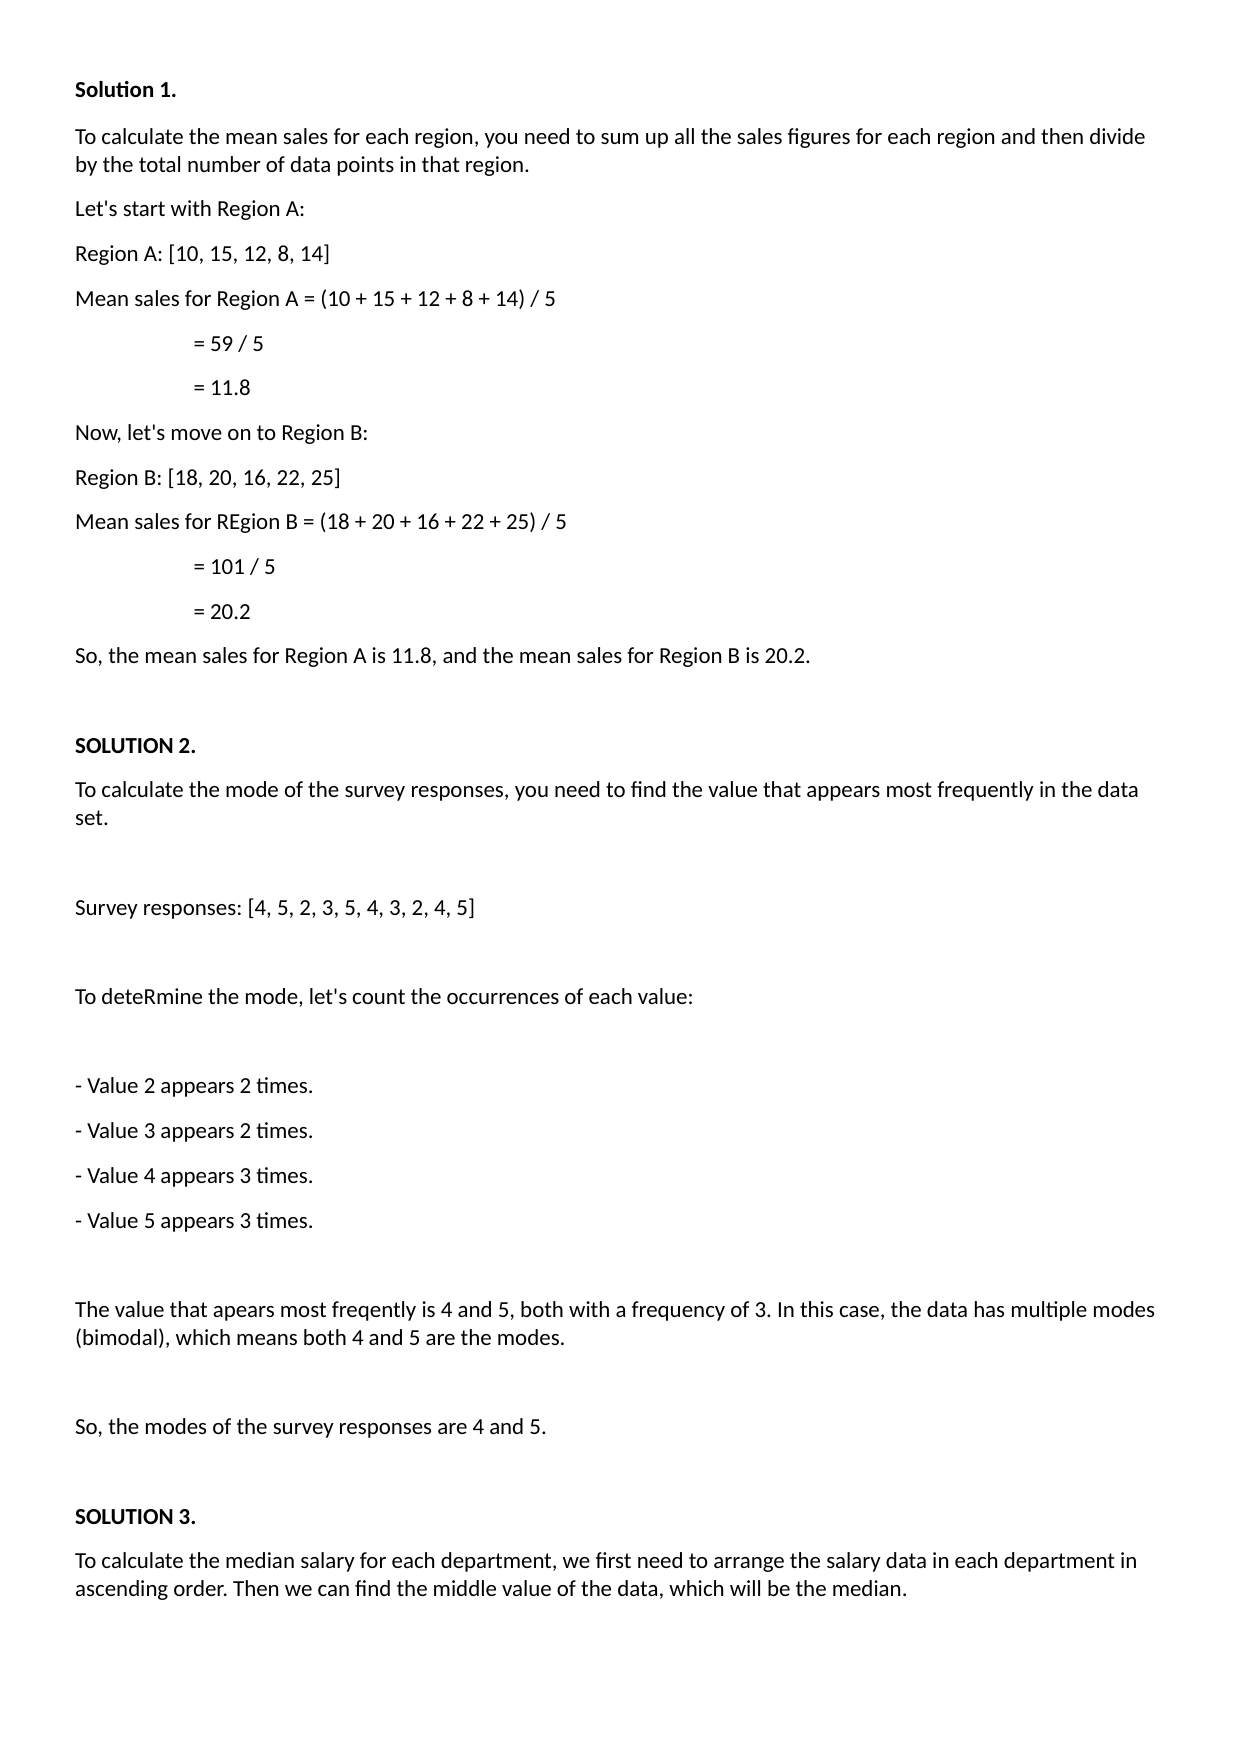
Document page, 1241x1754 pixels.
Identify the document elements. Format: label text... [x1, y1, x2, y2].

text Region A: [10, 15, 12, 8, 14] [75, 239, 1165, 267]
text To calculate the mode of the survey responses, you need to find the value that appears most frequently in the data set. [75, 776, 1165, 832]
text = 101 / 5 [75, 552, 1165, 580]
text Let's start with Region A: [75, 194, 1165, 223]
text SOLUTION 2. [75, 731, 1165, 759]
text - Value 3 appears 2 times. [75, 1116, 1165, 1144]
text To deteRmine the mode, let's count the occurrences of each value: [75, 982, 1165, 1010]
text Mean sales for REgion B = (18 + 20 + 16 + 22 + 25) / 5 [75, 507, 1165, 535]
text Now, let's move on to Region B: [75, 418, 1165, 446]
text = 20.2 [75, 597, 1165, 625]
text So, the mean sales for Region A is 11.8, and the mean sales for Region B is 20.2. [75, 641, 1165, 669]
text Survey responses: [4, 5, 2, 3, 5, 4, 3, 2, 4, 5] [75, 893, 1165, 921]
text SOLUTION 3. [75, 1502, 1165, 1530]
text - Value 2 appears 2 times. [75, 1072, 1165, 1100]
text - Value 4 appears 3 times. [75, 1161, 1165, 1189]
text Mean sales for Region A = (10 + 15 + 12 + 8 + 14) / 5 [75, 284, 1165, 312]
text To calculate the mean sales for each region, you need to sum up all the sales figures for each region and then divide by the total number of data points in that region. [75, 122, 1165, 178]
text So, the modes of the survey responses are 4 and 5. [75, 1412, 1165, 1441]
text Region B: [18, 20, 16, 22, 25] [75, 463, 1165, 491]
text - Value 5 appears 3 times. [75, 1206, 1165, 1234]
text = 11.8 [75, 373, 1165, 401]
text The value that apears most freqently is 4 and 5, both with a frequency of 3. In this case, the data has multiple modes (bimodal), which means both 4 and 5 are the modes. [75, 1295, 1165, 1351]
text = 59 / 5 [75, 329, 1165, 357]
text Solution 1. [75, 75, 1165, 103]
text To calculate the median salary for each department, we first need to arrange the salary data in each department in ascending order. Then we can find the middle value of the data, which will be the median. [75, 1547, 1165, 1603]
